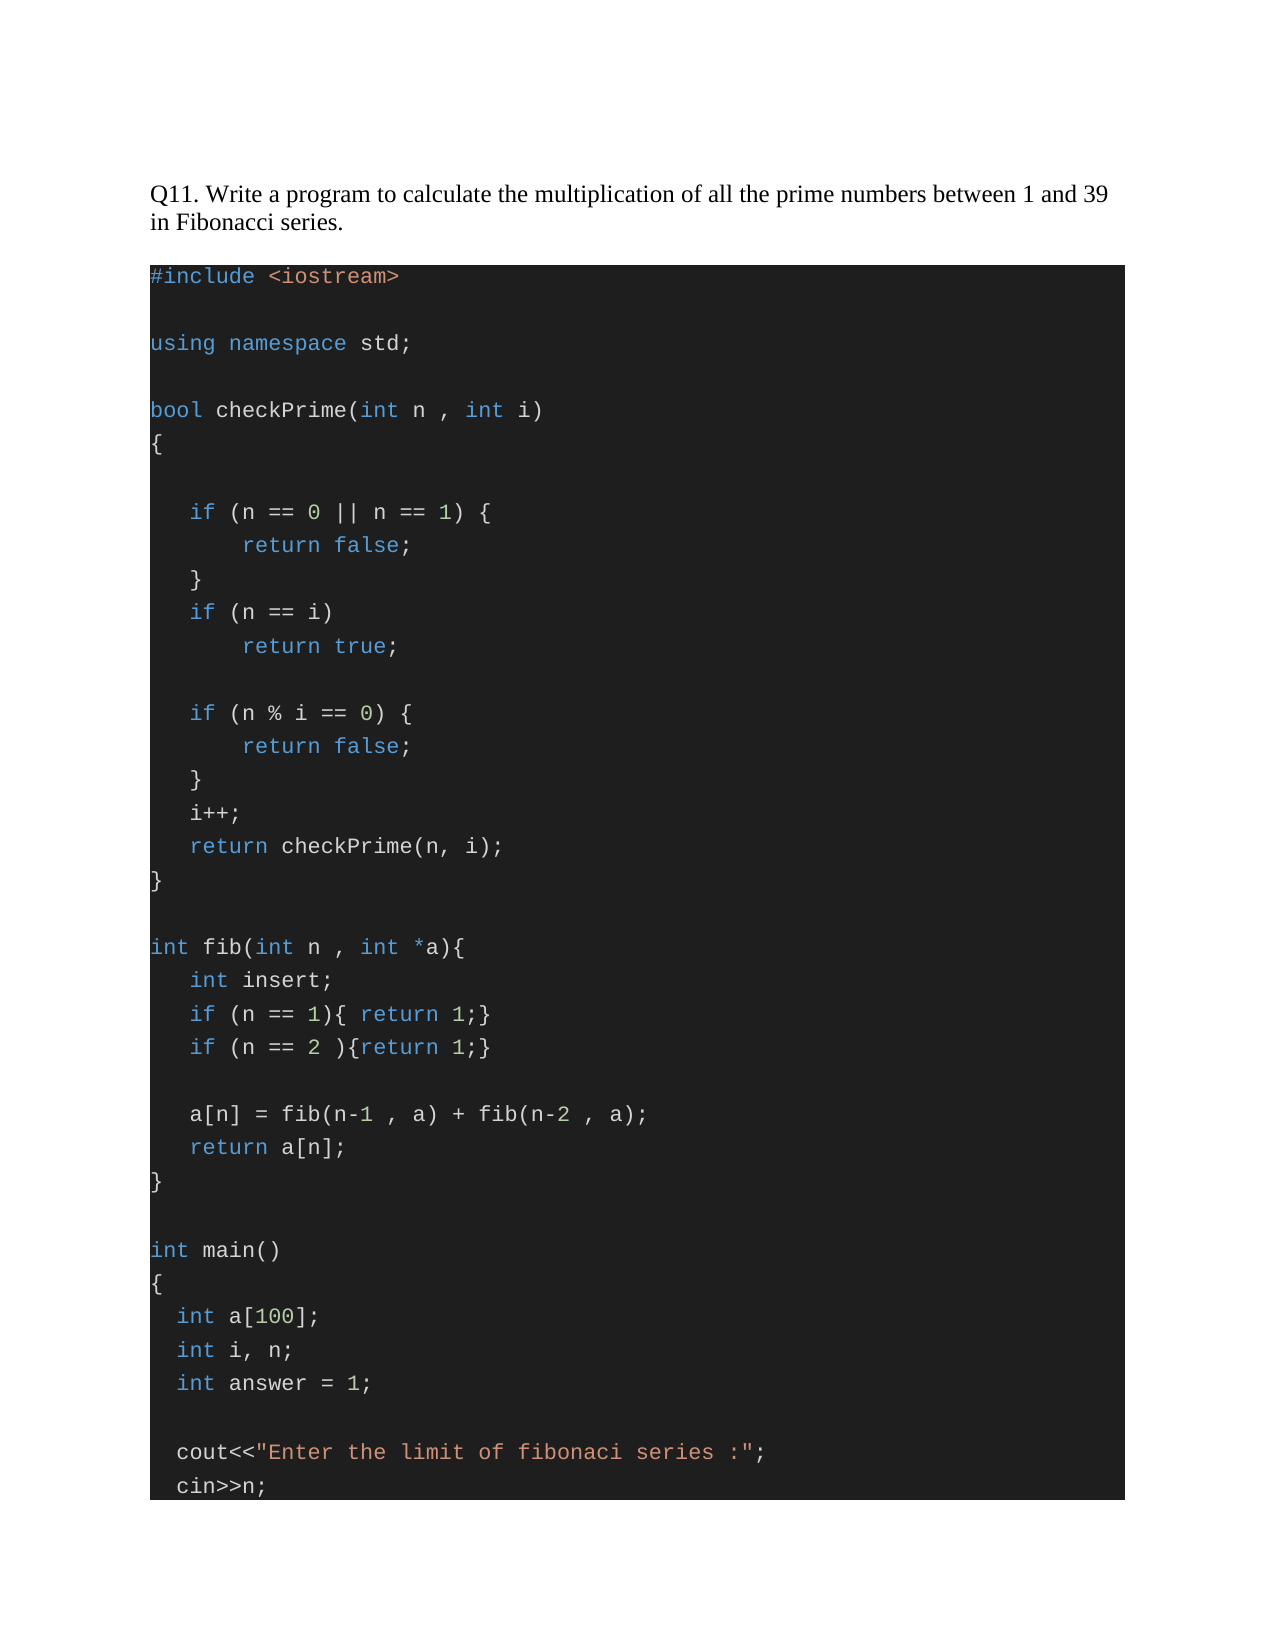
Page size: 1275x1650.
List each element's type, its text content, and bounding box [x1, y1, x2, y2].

text } [150, 869, 1125, 894]
text return a[n]; [150, 1136, 1125, 1161]
text if (n == 0 || n == 1) { [150, 501, 1125, 526]
text return checkPrime(n, i); [150, 836, 1125, 860]
text int fib(int n , int *a){ [150, 936, 1125, 961]
text } [150, 1170, 1125, 1195]
text return false; [150, 735, 1125, 760]
text cin>>n; [150, 1475, 1125, 1500]
text int i, n; [150, 1339, 1125, 1364]
text } [150, 769, 1125, 793]
text if (n == i) [150, 601, 1125, 626]
text int a[100]; [150, 1306, 1125, 1331]
text return true; [150, 635, 1125, 660]
text { [150, 432, 1125, 457]
text int answer = 1; [150, 1373, 1125, 1397]
text if (n == 1){ return 1;} [150, 1003, 1125, 1027]
text int main() [150, 1239, 1125, 1264]
text #include <iostream> [150, 265, 1125, 290]
text } [150, 568, 1125, 593]
text a[n] = fib(n-1 , a) + fib(n-2 , a); [150, 1103, 1125, 1128]
text if (n == 2 ){return 1;} [150, 1036, 1125, 1061]
text { [150, 1272, 1125, 1297]
text cout<<"Enter the limit of fibonaci series :"; [150, 1442, 1125, 1466]
text i++; [150, 802, 1125, 827]
text return false; [150, 534, 1125, 559]
text using namespace std; [150, 332, 1125, 357]
text int insert; [150, 969, 1125, 994]
text bool checkPrime(int n , int i) [150, 399, 1125, 423]
text Q11. Write a program to calculate the multiplication of all the prime numbers between 1 and 39 in Fibonacci series. [150, 179, 1125, 236]
text if (n % i == 0) { [150, 702, 1125, 727]
